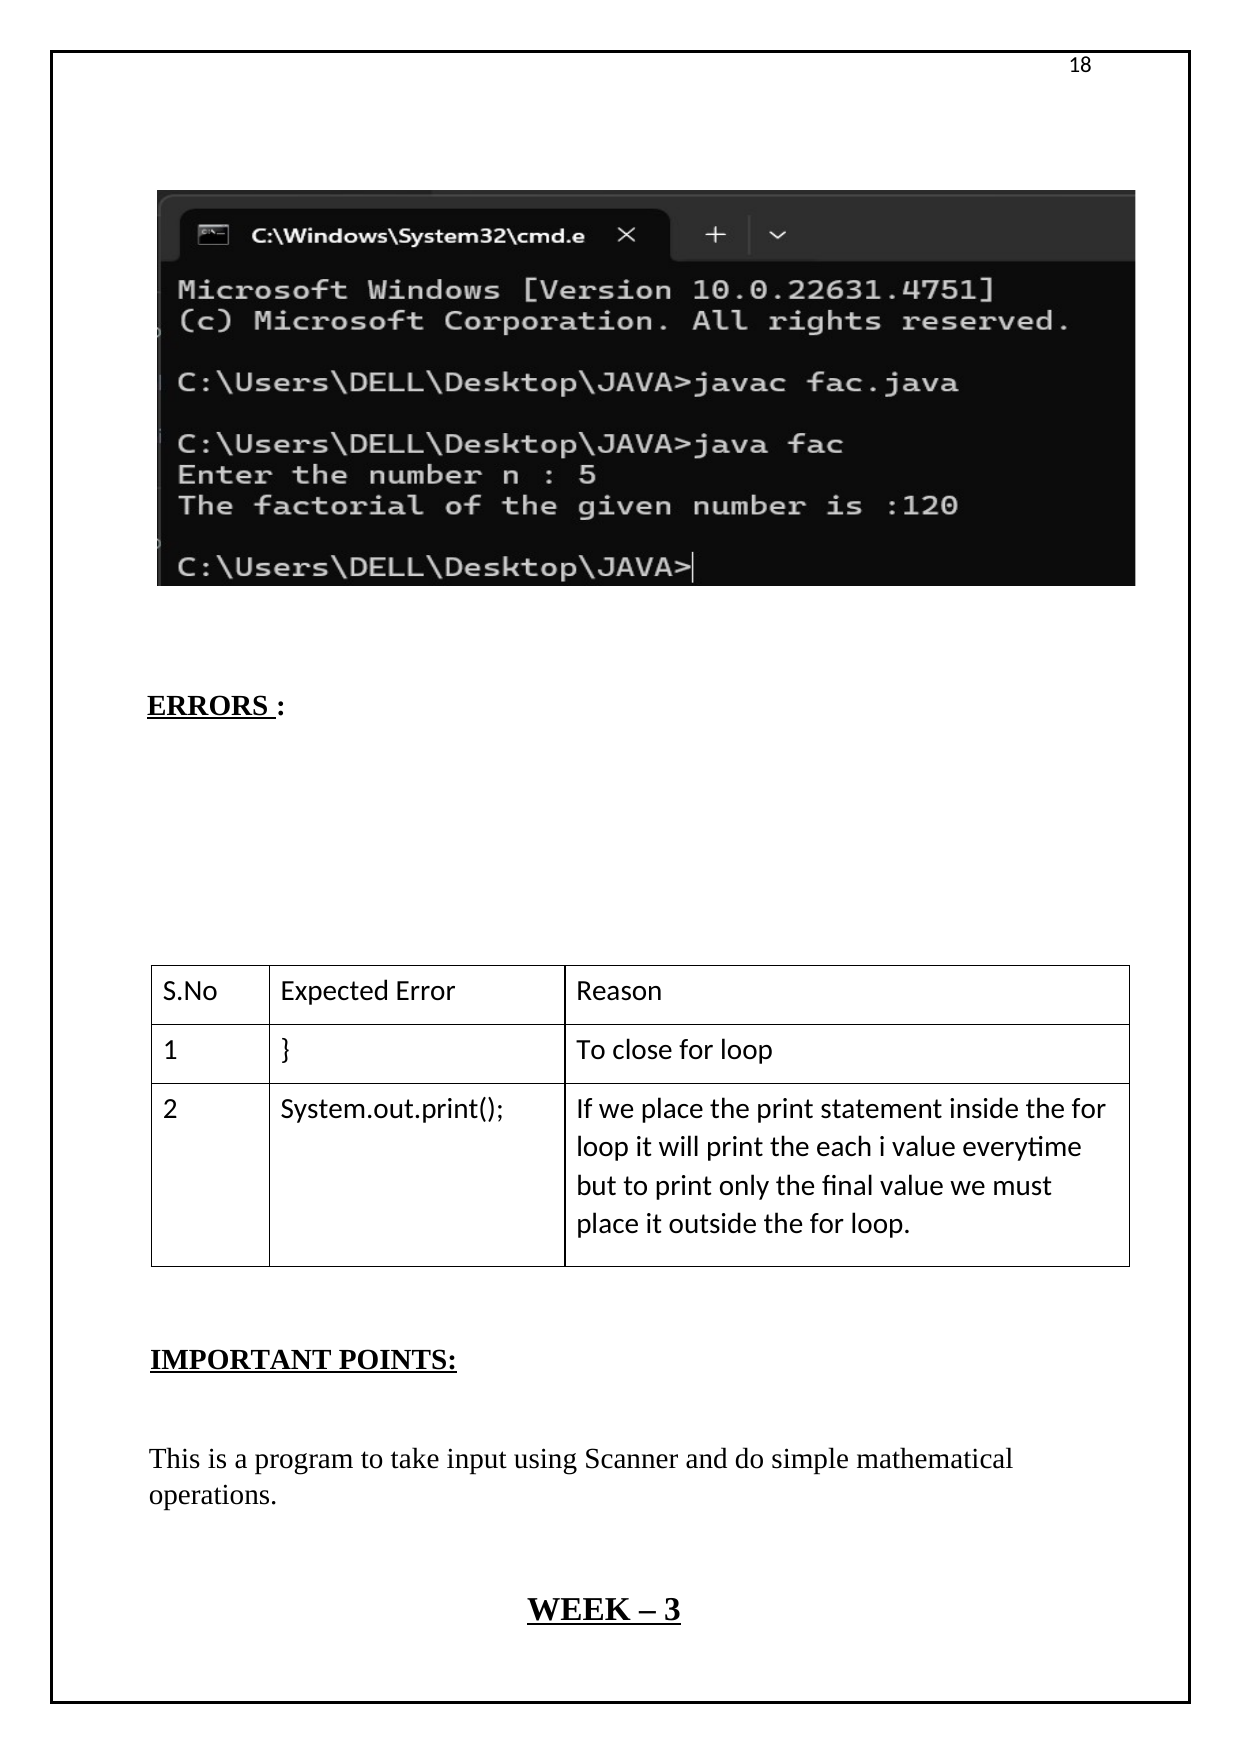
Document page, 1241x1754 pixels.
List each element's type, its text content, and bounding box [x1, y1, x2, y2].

table_header Reason [566, 966, 1129, 1024]
table_cell System.out.print(); [270, 1084, 564, 1266]
text This is a program to take input using Scanner and do simple mathematical operations. [148, 1441, 1135, 1510]
table_header S.No [152, 966, 269, 1024]
table_header Expected Error [270, 966, 564, 1024]
text IMPORTANT POINTS: [73, 1342, 1135, 1375]
table_cell 1 [152, 1025, 269, 1083]
subtitle WEEK – 3 [150, 1590, 1135, 1628]
table_cell To close for loop [566, 1025, 1129, 1083]
table_cell If we place the print statement inside the for loop it will print the each i value everytime but to print only the final value we must place it outside the for loop. [566, 1084, 1129, 1266]
picture [157, 190, 1136, 586]
text ERRORS : [0, 688, 1135, 721]
table_cell } [270, 1025, 564, 1083]
table_cell 2 [152, 1084, 269, 1266]
